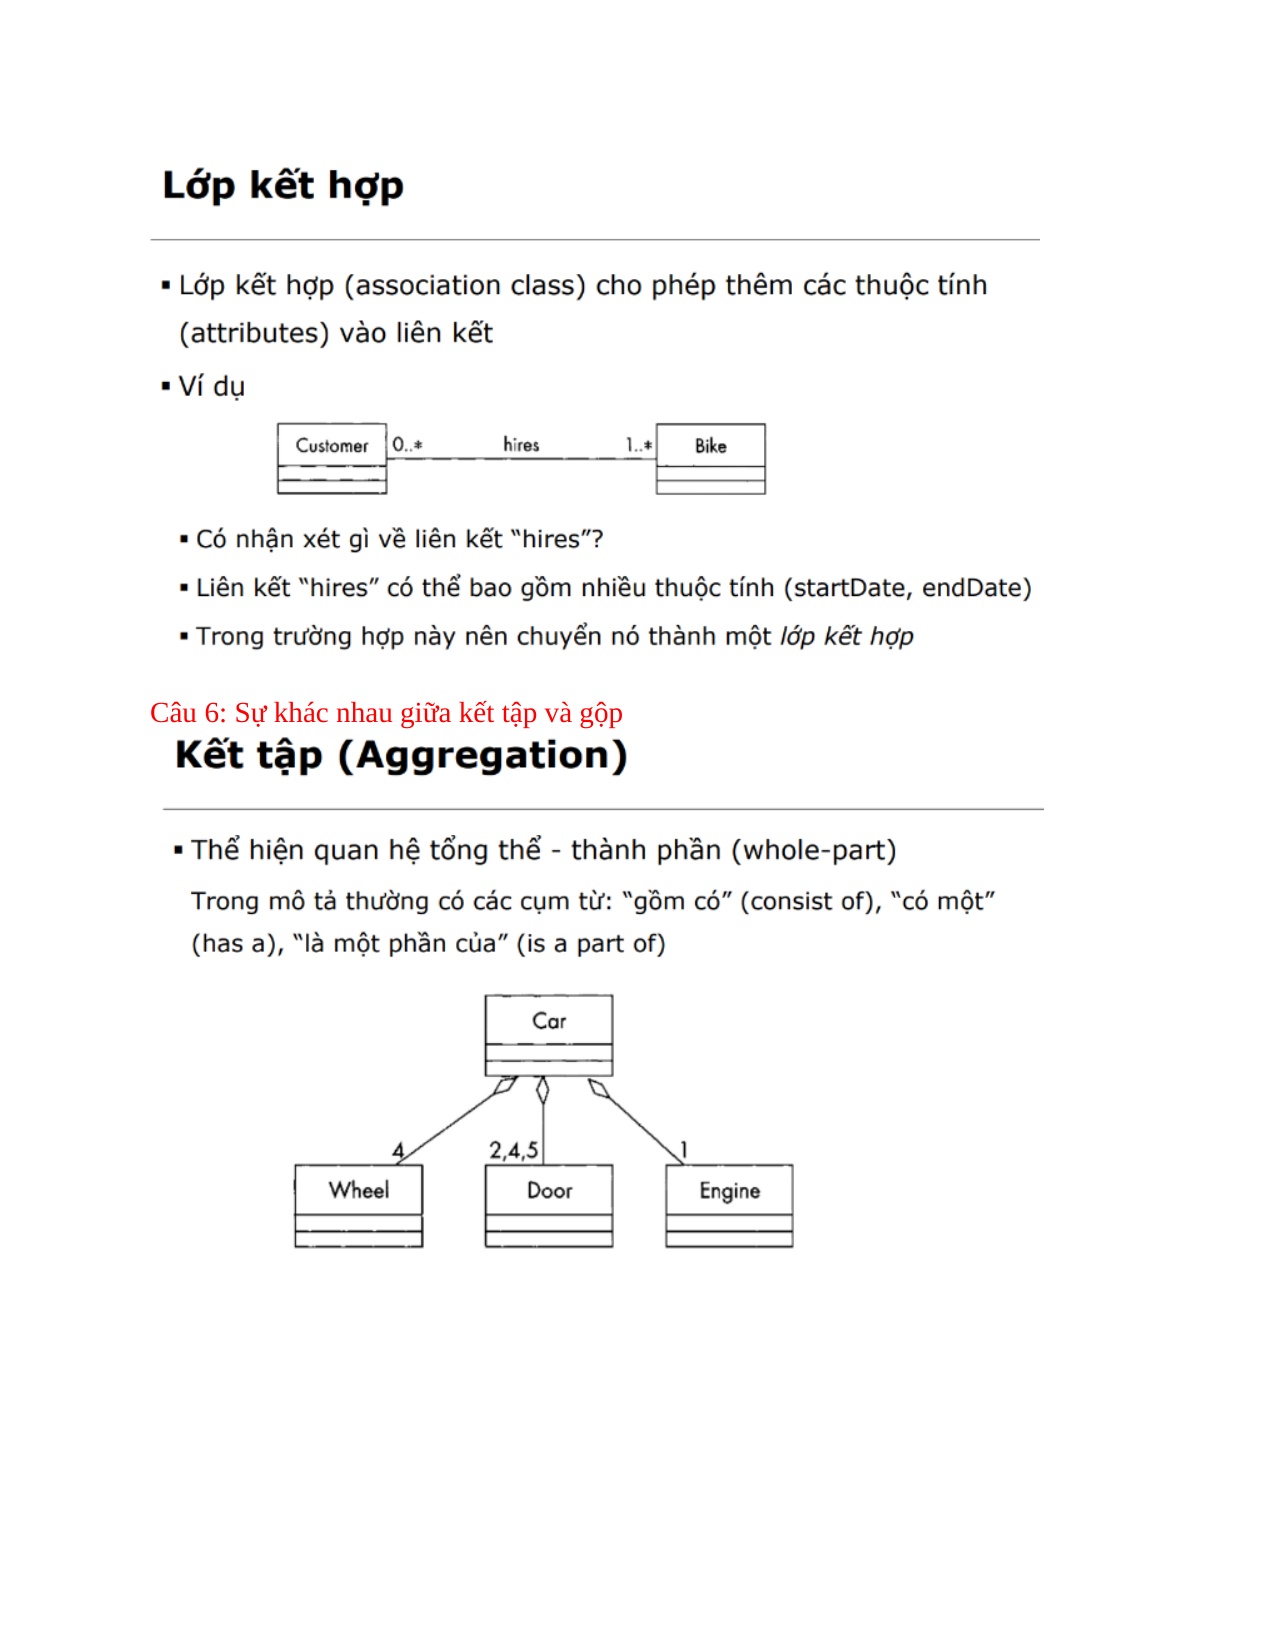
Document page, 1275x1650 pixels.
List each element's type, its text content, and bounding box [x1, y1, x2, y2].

text Câu 6: Sự khác nhau giữa kết tập và gộp [150, 695, 1125, 729]
picture [150, 731, 1044, 1260]
picture [150, 150, 1040, 694]
